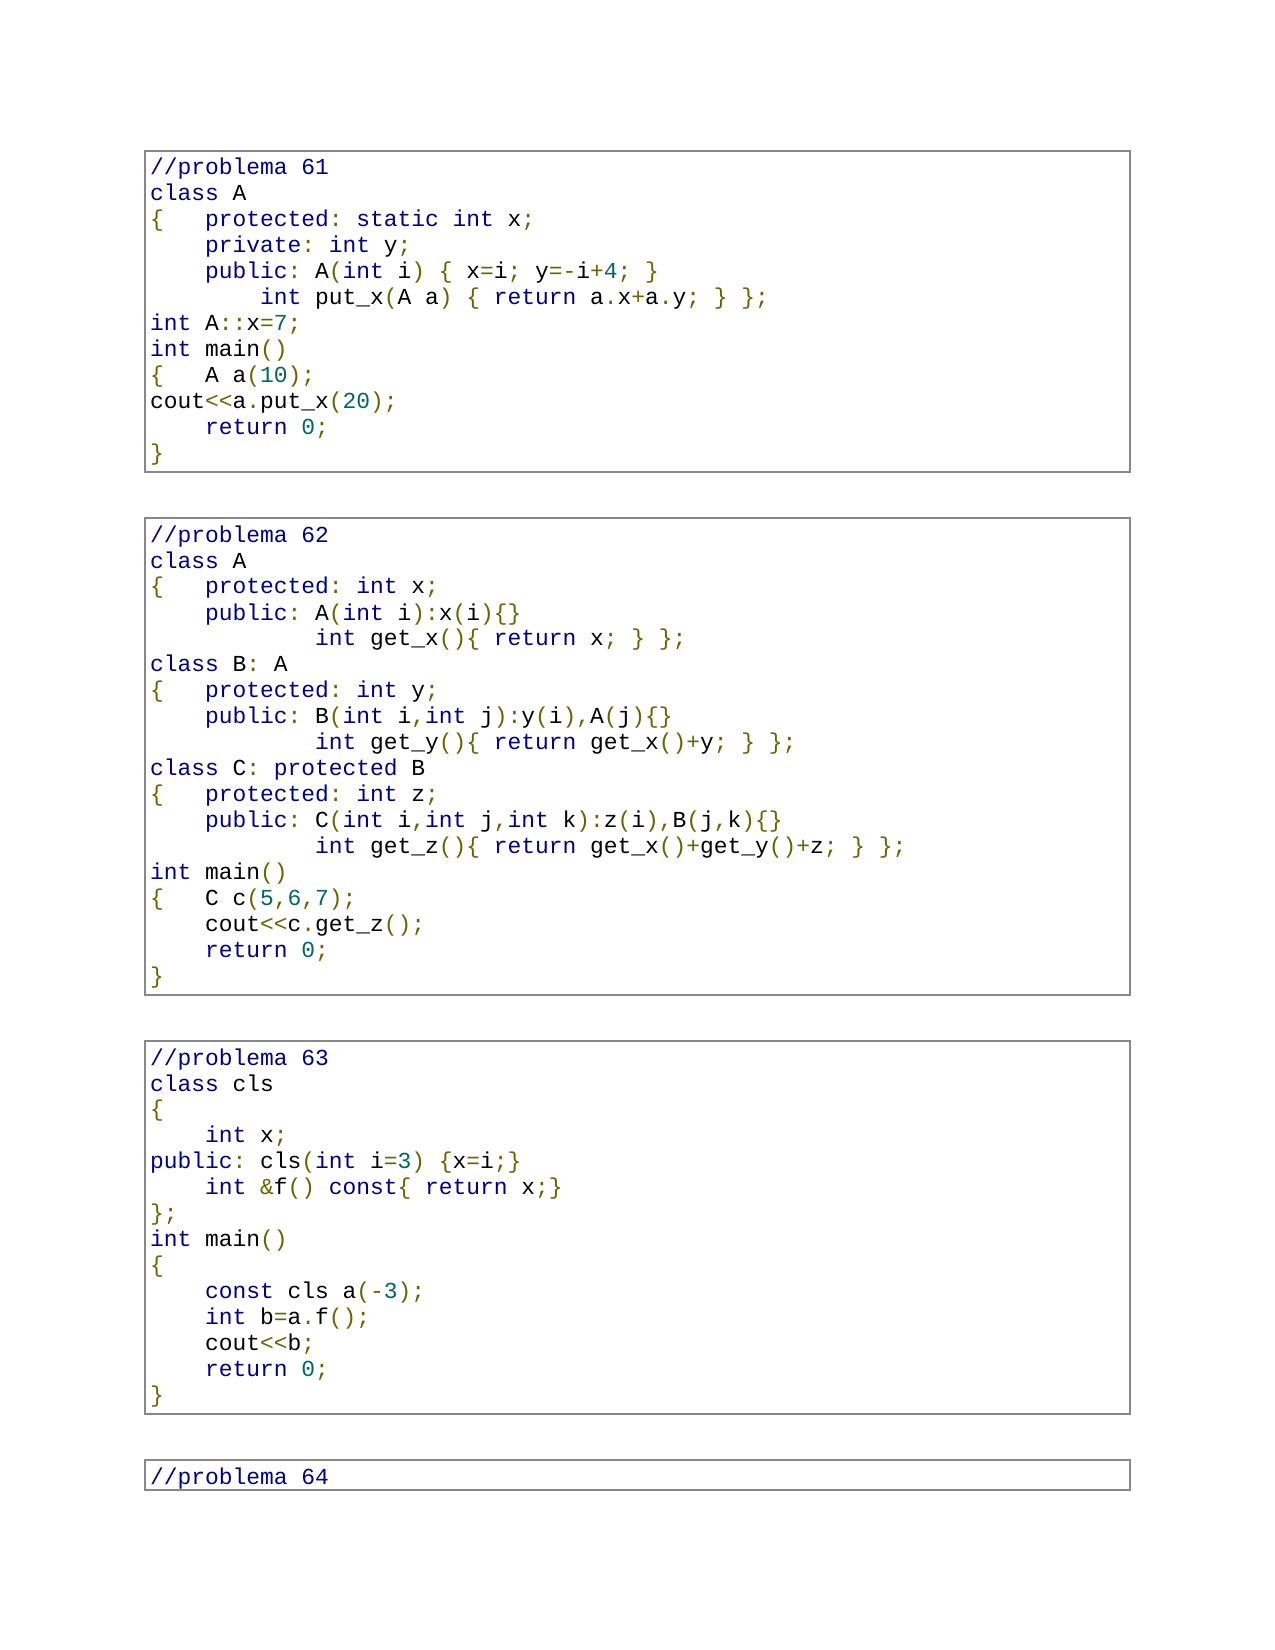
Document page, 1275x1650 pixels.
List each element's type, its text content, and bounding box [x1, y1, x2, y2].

text { C c(5,6,7); [150, 886, 1125, 912]
text //problema 63 [146, 1042, 1129, 1072]
text { protected: static int x; [150, 208, 1125, 233]
text class B: A [150, 653, 1125, 679]
text public: cls(int i=3) {x=i;} [150, 1150, 1125, 1176]
text int get_x(){ return x; } }; [150, 627, 1125, 653]
text class A [150, 182, 1125, 208]
text //problema 64 [146, 1461, 1129, 1489]
text public: A(int i):x(i){} [150, 601, 1125, 627]
text const cls a(-3); [150, 1279, 1125, 1305]
text int get_y(){ return get_x()+y; } }; [150, 731, 1125, 756]
text return 0; [150, 1357, 1125, 1377]
text public: C(int i,int j,int k):z(i),B(j,k){} [150, 808, 1125, 834]
text }; [150, 1202, 1125, 1227]
text cout<<b; [150, 1331, 1125, 1357]
text } [146, 1377, 1129, 1413]
text cout<<a.put_x(20); [150, 389, 1125, 415]
text int x; [150, 1124, 1125, 1150]
text class C: protected B [150, 756, 1125, 782]
text { A a(10); [150, 363, 1125, 389]
text int A::x=7; [150, 311, 1125, 337]
text } [146, 435, 1129, 471]
text class cls [150, 1072, 1125, 1098]
text //problema 61 [146, 152, 1129, 182]
text private: int y; [150, 233, 1125, 259]
text int get_z(){ return get_x()+get_y()+z; } }; [150, 834, 1125, 860]
text //problema 62 [146, 519, 1129, 549]
text { protected: int z; [150, 782, 1125, 808]
text int &f() const{ return x;} [150, 1176, 1125, 1202]
text { [150, 1098, 1125, 1124]
text int put_x(A a) { return a.x+a.y; } }; [150, 285, 1125, 311]
text class A [150, 549, 1125, 575]
text int main() [150, 1227, 1125, 1253]
text public: A(int i) { x=i; y=-i+4; } [150, 259, 1125, 285]
text int main() [150, 860, 1125, 886]
text public: B(int i,int j):y(i),A(j){} [150, 704, 1125, 731]
text } [146, 958, 1129, 994]
text { protected: int y; [150, 679, 1125, 704]
text cout<<c.get_z(); [150, 912, 1125, 938]
text int b=a.f(); [150, 1305, 1125, 1331]
text return 0; [150, 415, 1125, 435]
text int main() [150, 337, 1125, 363]
text { [150, 1253, 1125, 1279]
text { protected: int x; [150, 575, 1125, 601]
text return 0; [150, 938, 1125, 958]
